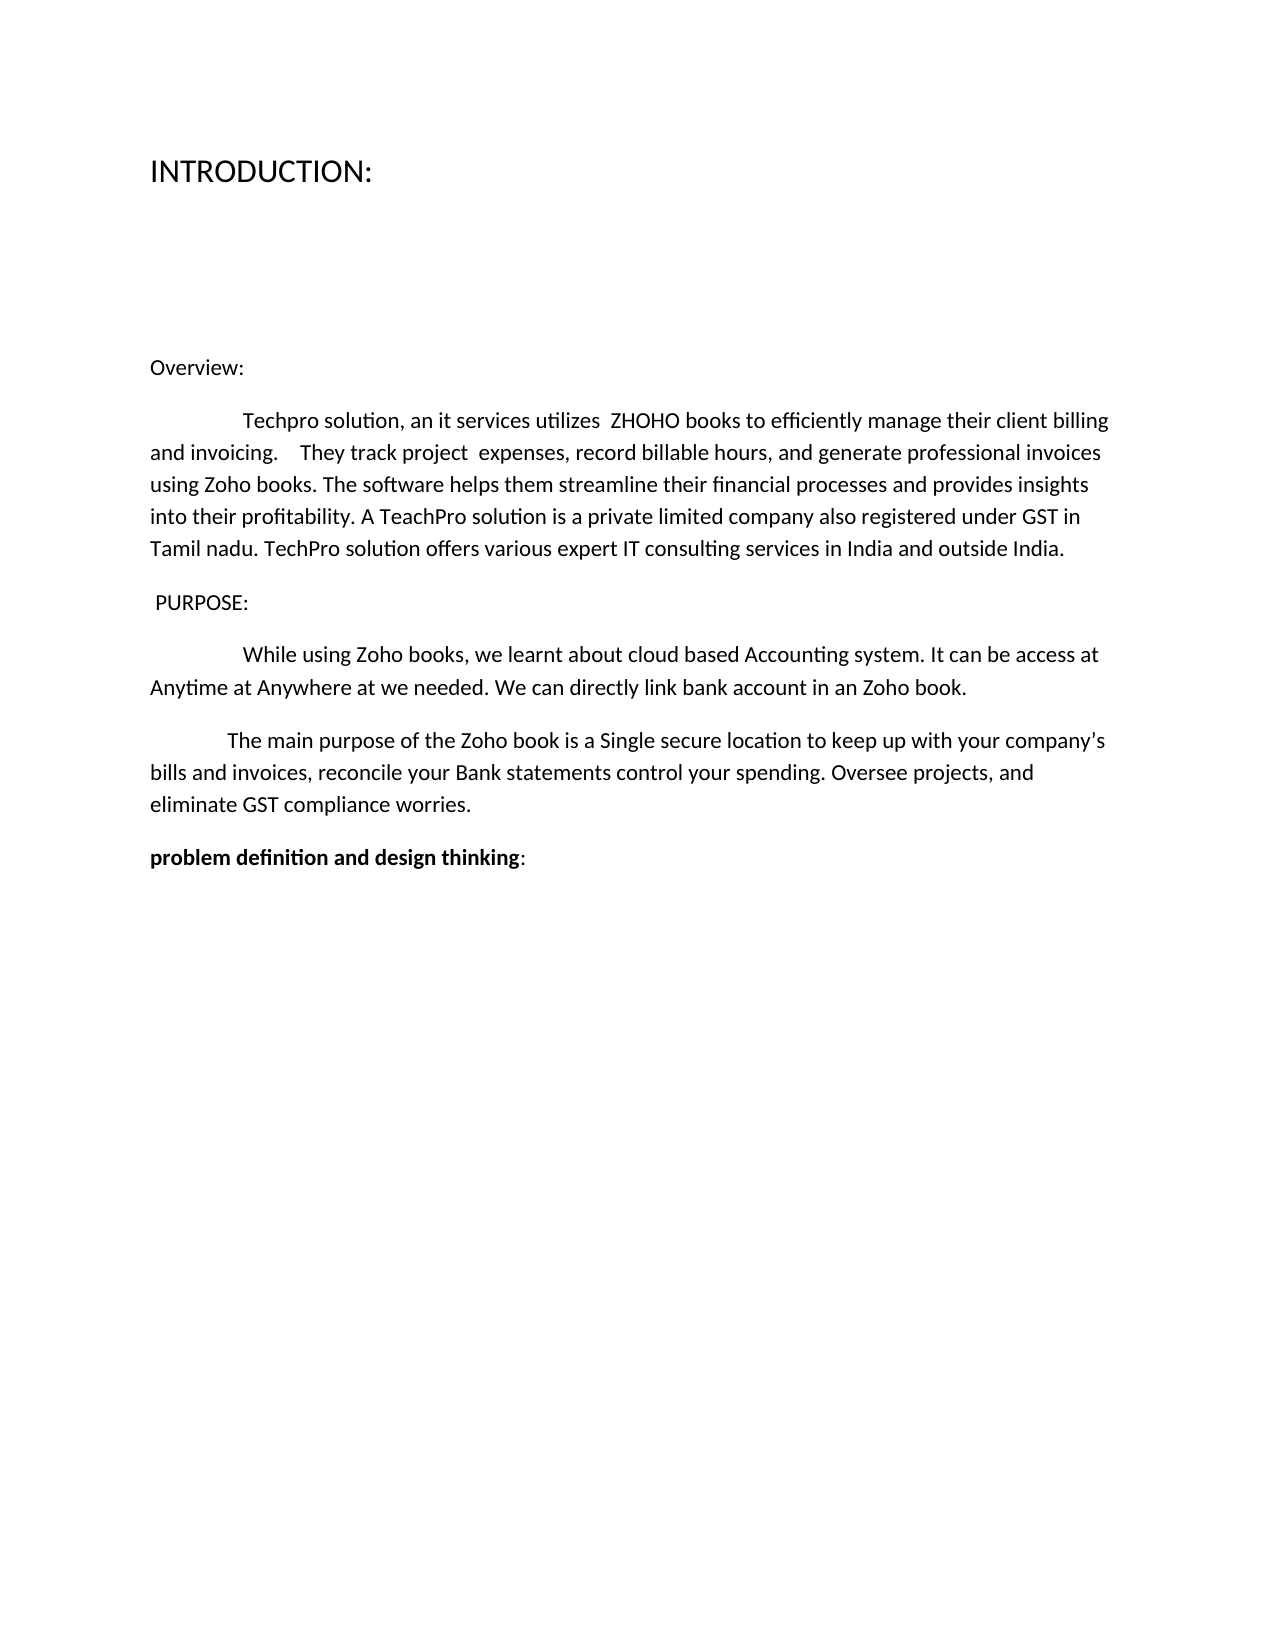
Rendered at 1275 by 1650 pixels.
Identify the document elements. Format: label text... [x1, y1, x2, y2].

text PURPOSE: [150, 588, 1125, 616]
text INTRODUCTION: [150, 150, 1125, 191]
text Overview: [150, 353, 1125, 381]
text Techpro solution, an it services utilizes ZHOHO books to efficiently manage their client billing and invoicing. They track project expenses, record billable hours, and generate professional invoices using Zoho books. The software helps them streamline their financial processes and provides insights into their profitability. A TeachPro solution is a private limited company also registered under GST in Tamil nadu. TechPro solution offers various expert IT consulting services in India and outside India. [150, 406, 1125, 563]
text The main purpose of the Zoho book is a Single secure location to keep up with your company’s bills and invoices, reconcile your Bank statements control your spending. Oversee projects, and eliminate GST compliance worries. [150, 726, 1125, 818]
text problem definition and design thinking: [150, 843, 1125, 871]
text While using Zoho books, we learnt about cloud based Accounting system. It can be access at Anytime at Anywhere at we needed. We can directly link bank account in an Zoho book. [150, 641, 1125, 701]
